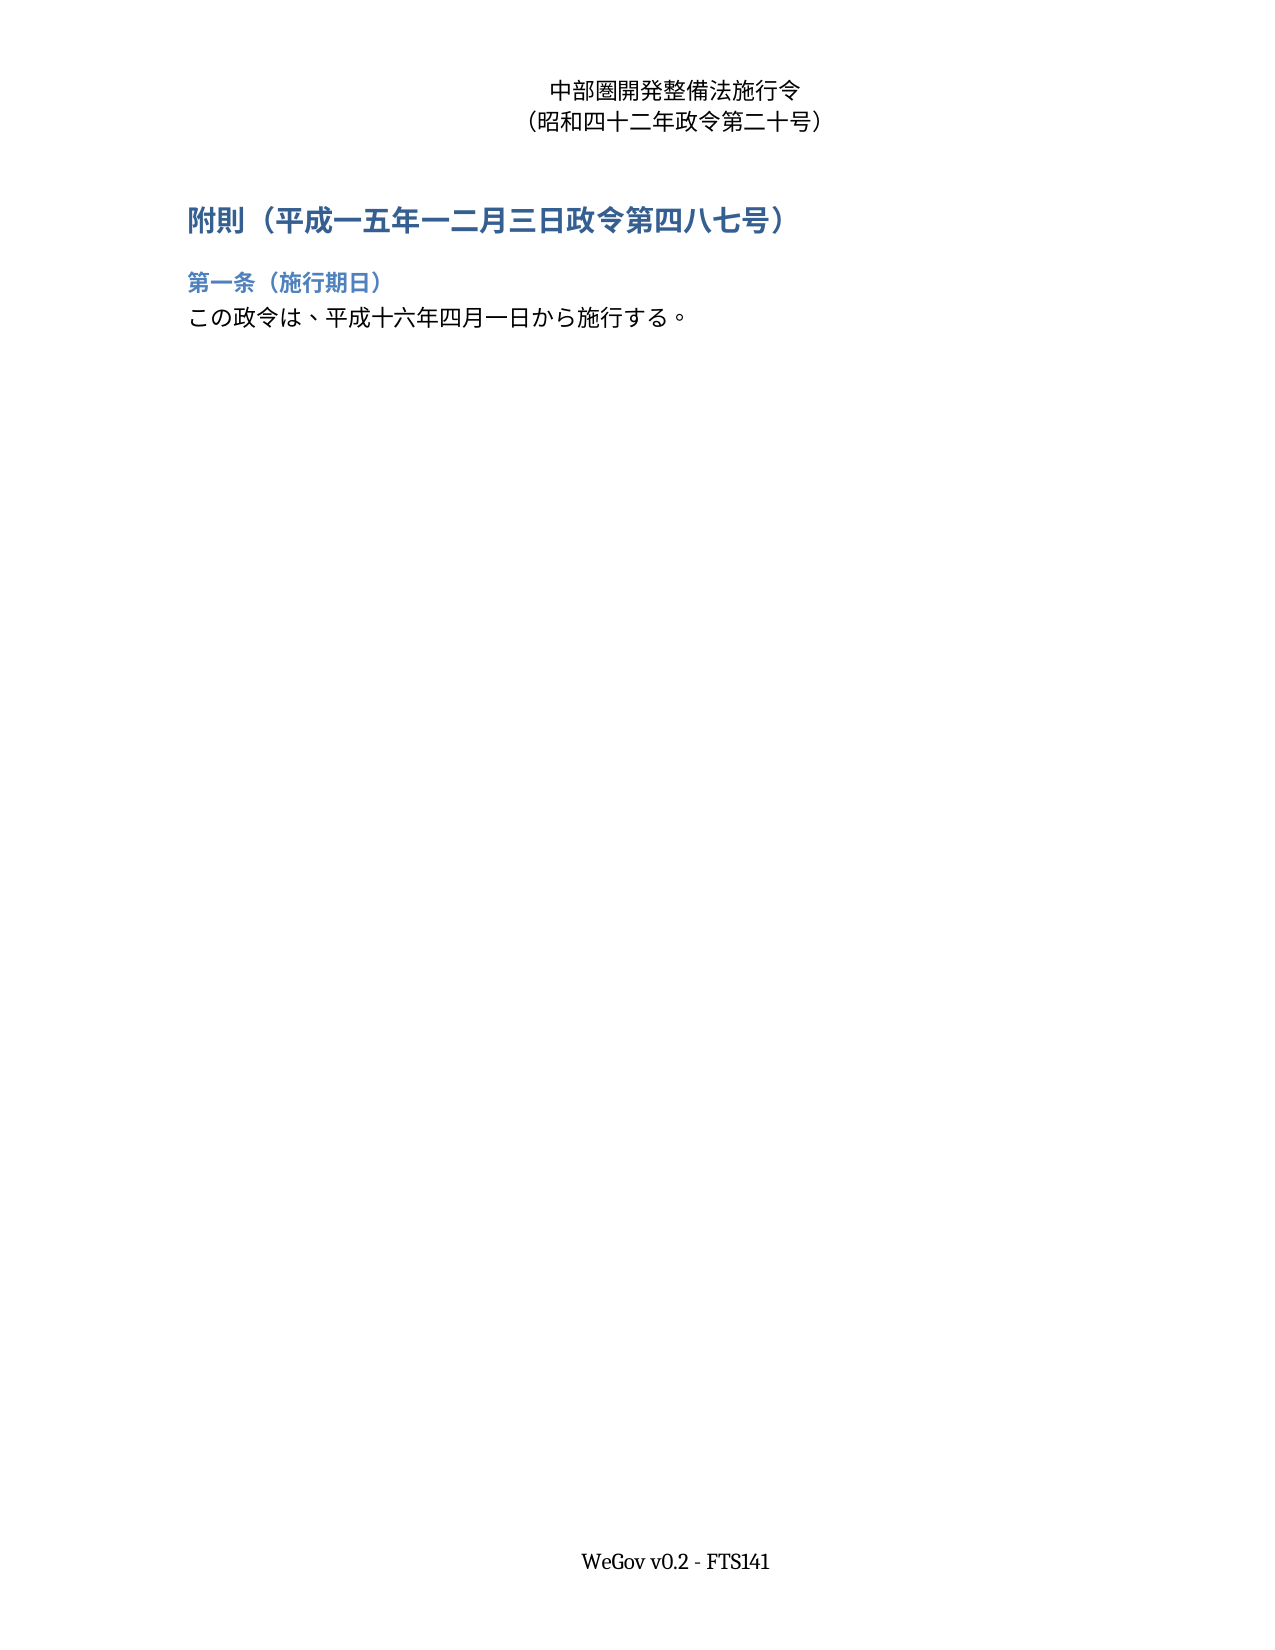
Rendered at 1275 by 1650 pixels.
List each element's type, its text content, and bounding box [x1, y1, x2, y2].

subtitle 第一条（施行期日） [187, 266, 1087, 298]
text この政令は、平成十六年四月一日から施行する。 [187, 302, 1087, 334]
subtitle 附則（平成一五年一二月三日政令第四八七号） [187, 200, 1087, 240]
